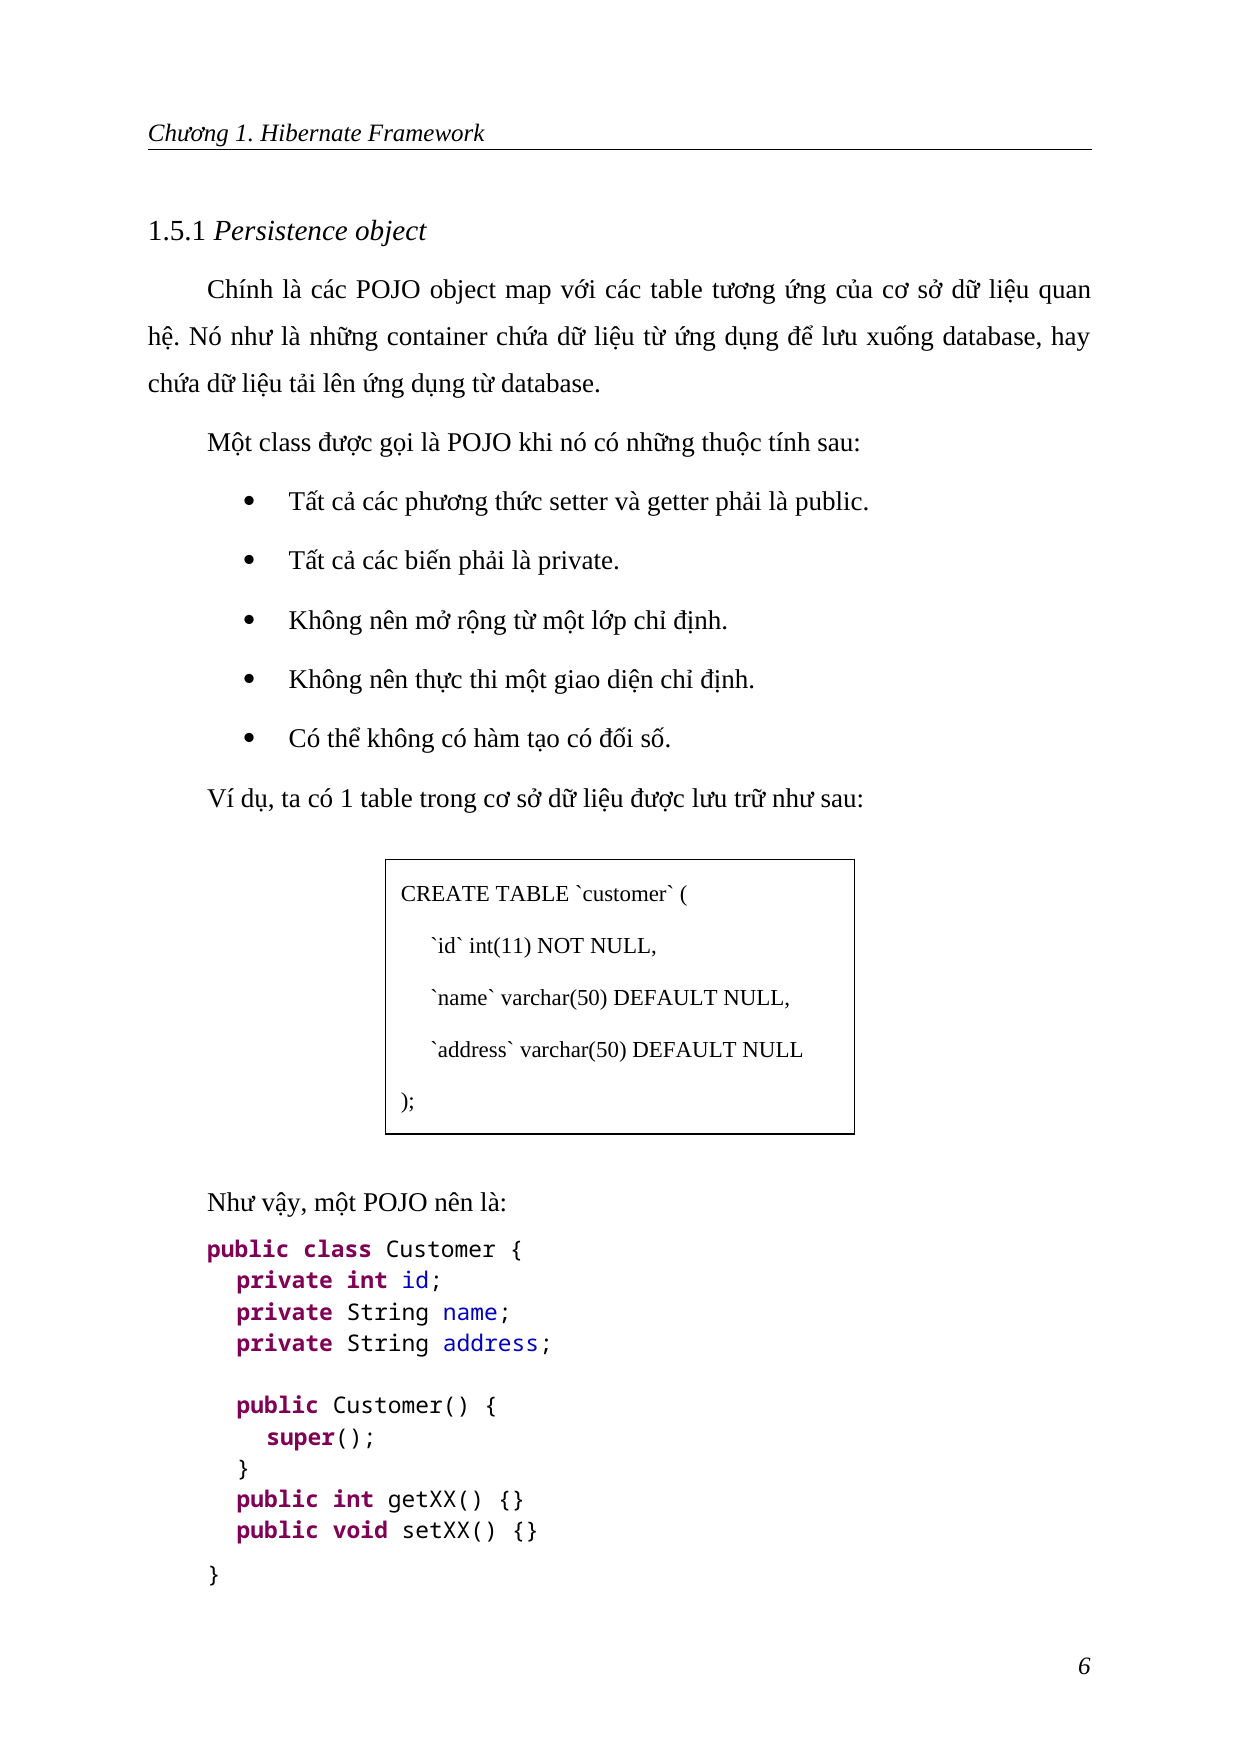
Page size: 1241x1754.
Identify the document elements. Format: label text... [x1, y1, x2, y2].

text public class Customer { [148, 1233, 1092, 1264]
list Tất cả các biến phải là private. [244, 544, 1092, 576]
text private String address; [148, 1327, 1092, 1358]
list Không nên thực thi một giao diện chỉ định. [244, 663, 1092, 694]
subtitle Persistence object [148, 207, 1092, 248]
list Không nên mở rộng từ một lớp chỉ định. [244, 604, 1092, 635]
text public Customer() { [148, 1389, 1092, 1421]
text super(); [148, 1421, 1092, 1452]
text } [148, 1452, 1092, 1483]
text public void setXX() {} [148, 1514, 1092, 1546]
text private String name; [148, 1296, 1092, 1327]
text Như vậy, một POJO nên là: [148, 841, 1092, 1218]
text Một class được gọi là POJO khi nó có những thuộc tính sau: [148, 426, 1092, 457]
text private int id; [148, 1264, 1092, 1296]
list Tất cả các phương thức setter và getter phải là public. [244, 485, 1092, 516]
text Chính là các POJO object map với các table tương ứng của cơ sở dữ liệu quan hệ. Nó như là những container chứa dữ liệu từ ứng dụng để lưu xuống database, hay chứa dữ liệu tải lên ứng dụng từ database. [148, 273, 1092, 398]
text } [148, 1558, 1092, 1589]
list Có thể không có hàm tạo có đối số. [244, 723, 1092, 754]
text public int getXX() {} [148, 1483, 1092, 1514]
text Ví dụ, ta có 1 table trong cơ sở dữ liệu được lưu trữ như sau: [148, 782, 1092, 813]
